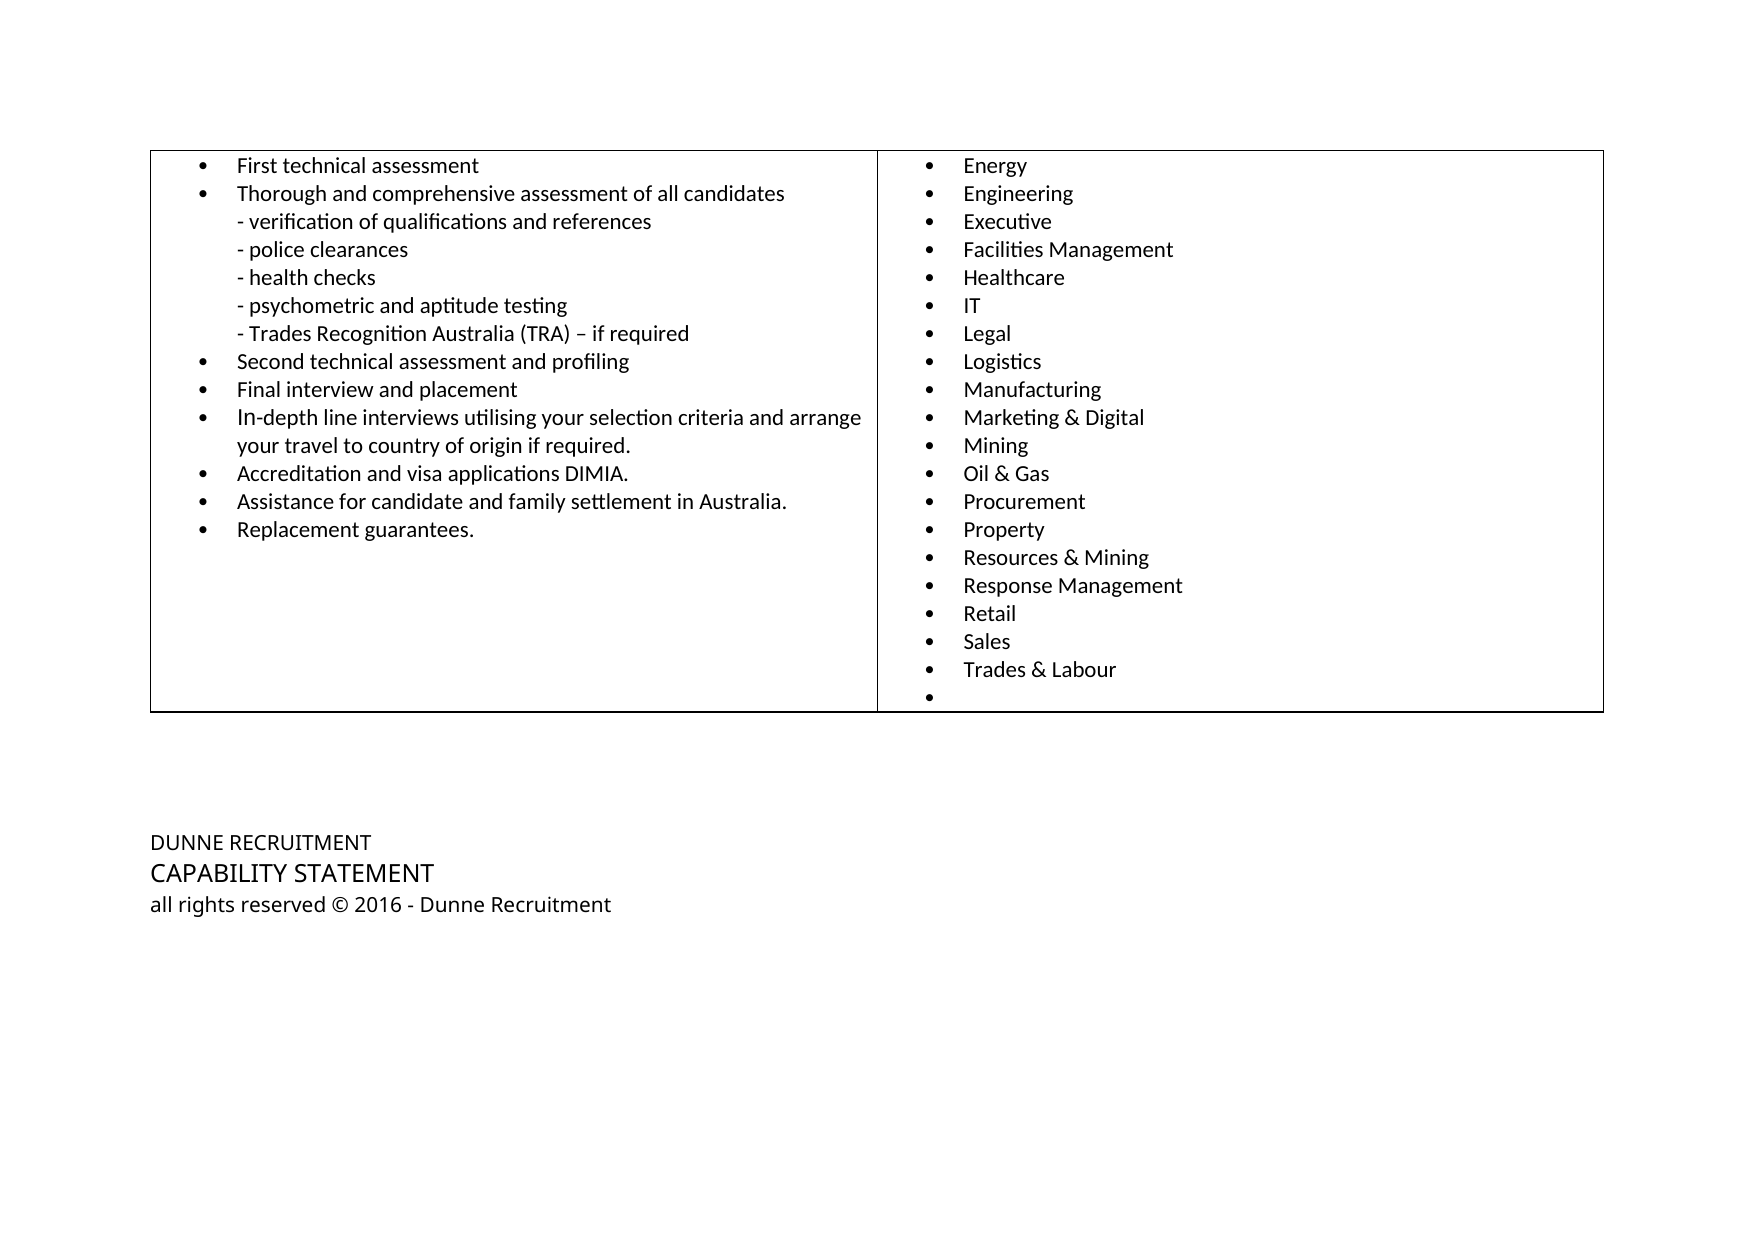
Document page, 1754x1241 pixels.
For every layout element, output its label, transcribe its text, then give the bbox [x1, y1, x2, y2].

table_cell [151, 151, 877, 711]
text all rights reserved © 2016 - Dunne Recruitment [150, 890, 1604, 918]
text DUNNE RECRUITMENT [150, 828, 1604, 856]
text CAPABILITY STATEMENT [150, 856, 1604, 890]
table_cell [878, 151, 1603, 711]
